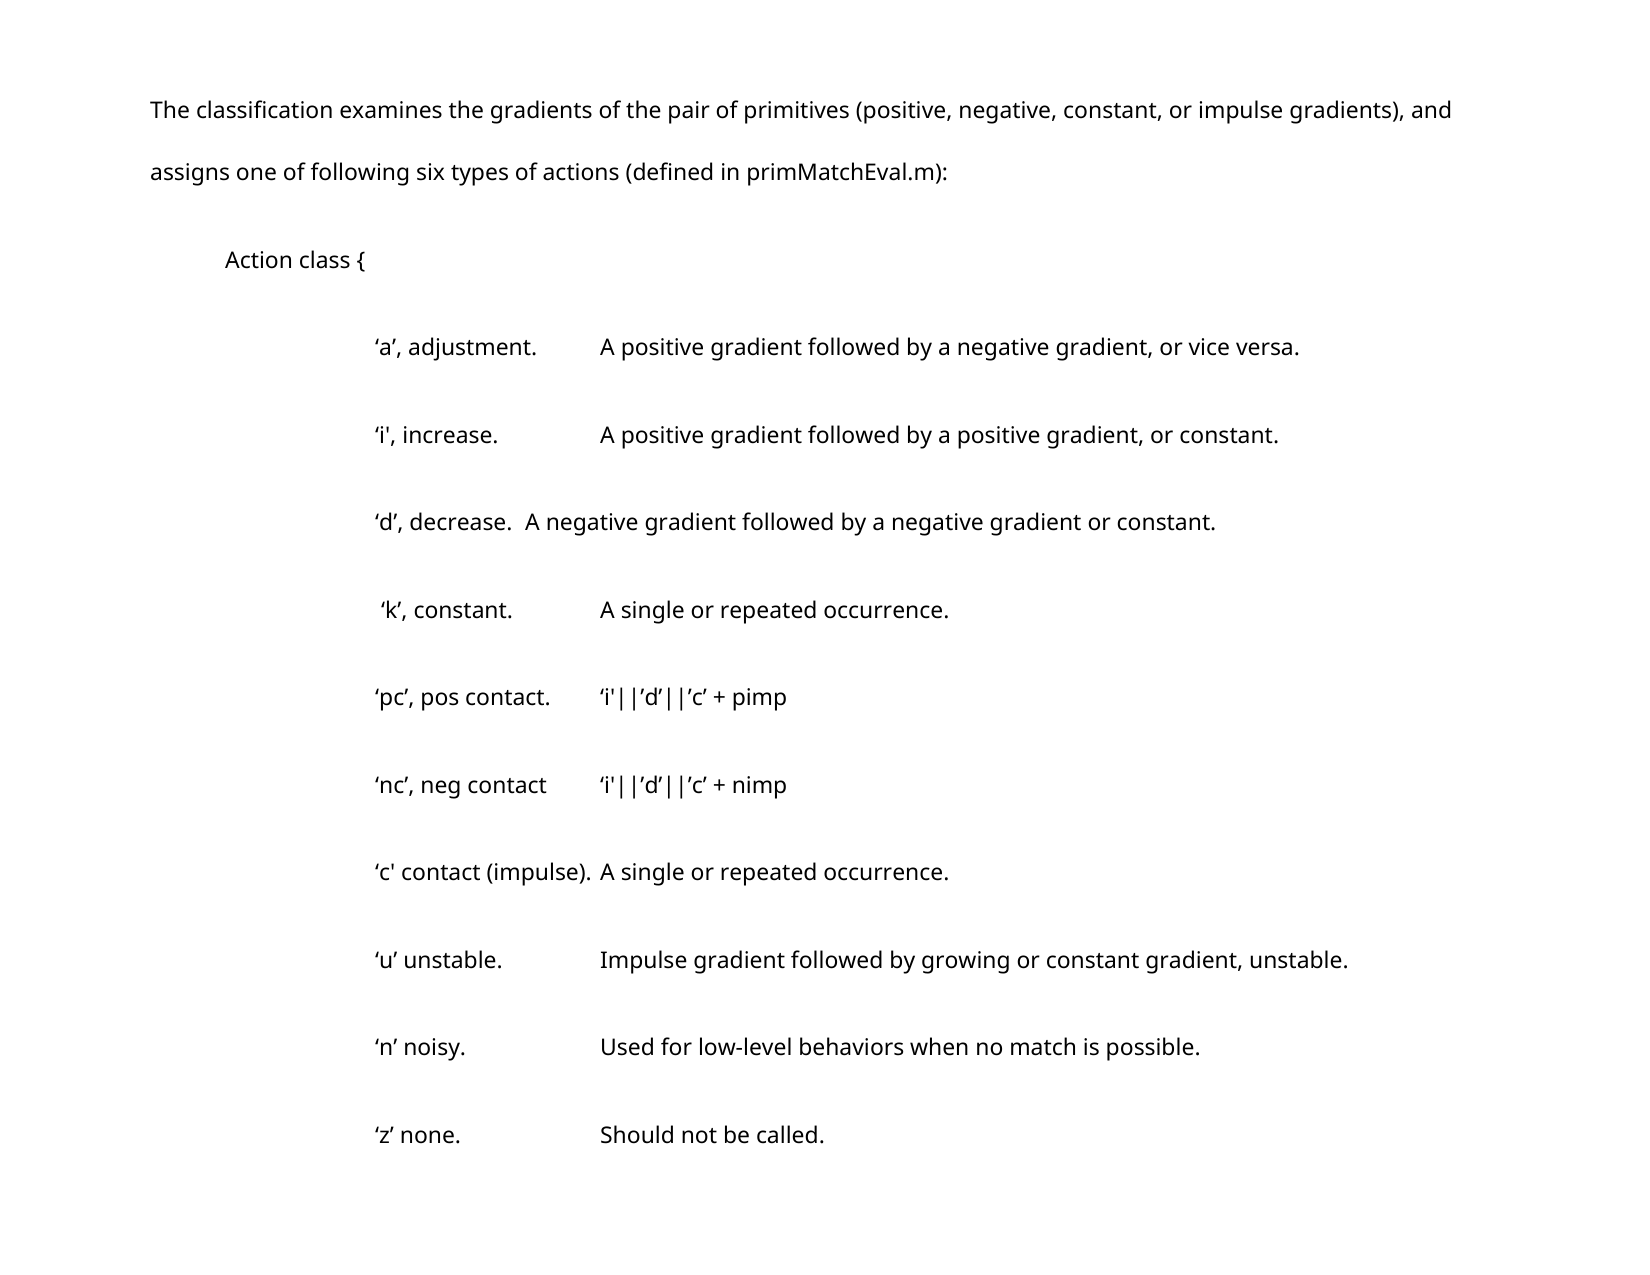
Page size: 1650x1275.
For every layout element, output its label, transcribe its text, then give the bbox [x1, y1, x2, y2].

text ‘pc’, pos contact. ‘i'||’d’||’c’ + pimp [300, 681, 1500, 712]
text ‘n’ noisy. Used for low-level behaviors when no match is possible. [300, 1031, 1500, 1062]
text ‘z’ none. Should not be called. [300, 1119, 1500, 1150]
text ‘c' contact (impulse). A single or repeated occurrence. [300, 856, 1500, 887]
text ‘nc’, neg contact ‘i'||’d’||’c’ + nimp [300, 769, 1500, 800]
text ‘k’, constant. A single or repeated occurrence. [300, 594, 1500, 625]
text ‘u’ unstable. Impulse gradient followed by growing or constant gradient, unstable. [300, 944, 1500, 975]
text Action class { [150, 244, 1500, 275]
text The classification examines the gradients of the pair of primitives (positive, negative, constant, or impulse gradients), and assigns one of following six types of actions (defined in primMatchEval.m): [150, 94, 1500, 187]
text ‘i', increase. A positive gradient followed by a positive gradient, or constant. [300, 419, 1500, 450]
text ‘d’, decrease. A negative gradient followed by a negative gradient or constant. [300, 506, 1500, 537]
text ‘a’, adjustment. A positive gradient followed by a negative gradient, or vice versa. [300, 331, 1500, 362]
